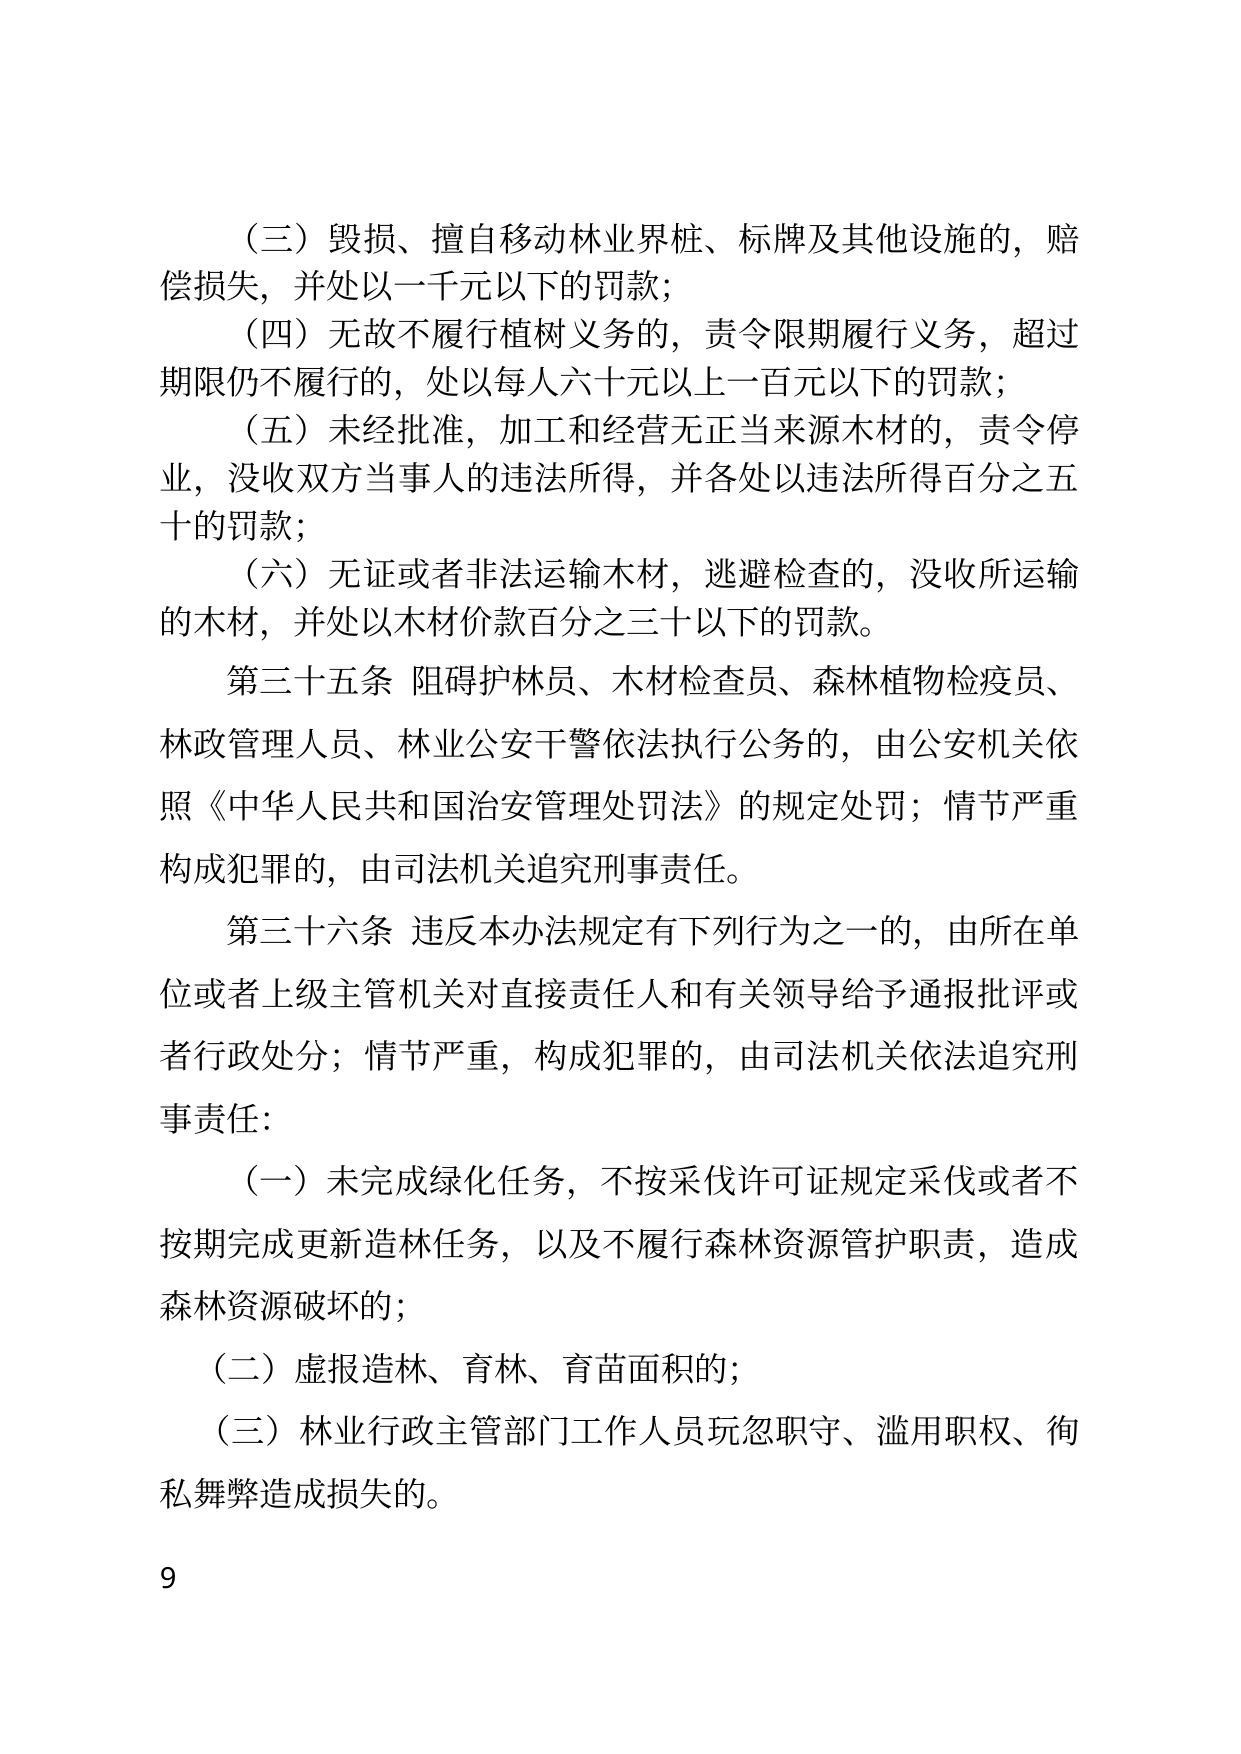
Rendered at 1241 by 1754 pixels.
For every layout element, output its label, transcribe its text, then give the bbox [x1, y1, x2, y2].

text （三）林业行政主管部门工作人员玩忽职守、滥用职权、徇私舞弊造成损失的。 [159, 1394, 1081, 1519]
text （二）虚报造林、育林、育苗面积的； [159, 1331, 1081, 1394]
text （三）毁损、擅自移动林业界桩、标牌及其他设施的，赔偿损失，并处以一千元以下的罚款； [159, 213, 1081, 308]
text （五）未经批准，加工和经营无正当来源木材的，责令停业，没收双方当事人的违法所得，并各处以违法所得百分之五十的罚款； [159, 404, 1081, 548]
text 第三十六条 违反本办法规定有下列行为之一的，由所在单位或者上级主管机关对直接责任人和有关领导给予通报批评或者行政处分；情节严重，构成犯罪的，由司法机关依法追究刑事责任： [159, 894, 1081, 1144]
list 未完成绿化任务，不按采伐许可证规定采伐或者不按期完成更新造林任务，以及不履行森林资源管护职责，造成森林资源破坏的； [159, 1144, 1081, 1331]
text （四）无故不履行植树义务的，责令限期履行义务，超过期限仍不履行的，处以每人六十元以上一百元以下的罚款； [159, 308, 1081, 404]
text 第三十五条 阻碍护林员、木材检查员、森林植物检疫员、林政管理人员、林业公安干警依法执行公务的，由公安机关依照《中华人民共和国治安管理处罚法》的规定处罚；情节严重构成犯罪的，由司法机关追究刑事责任。 [159, 644, 1081, 894]
text （六）无证或者非法运输木材，逃避检查的，没收所运输的木材，并处以木材价款百分之三十以下的罚款。 [159, 548, 1081, 644]
